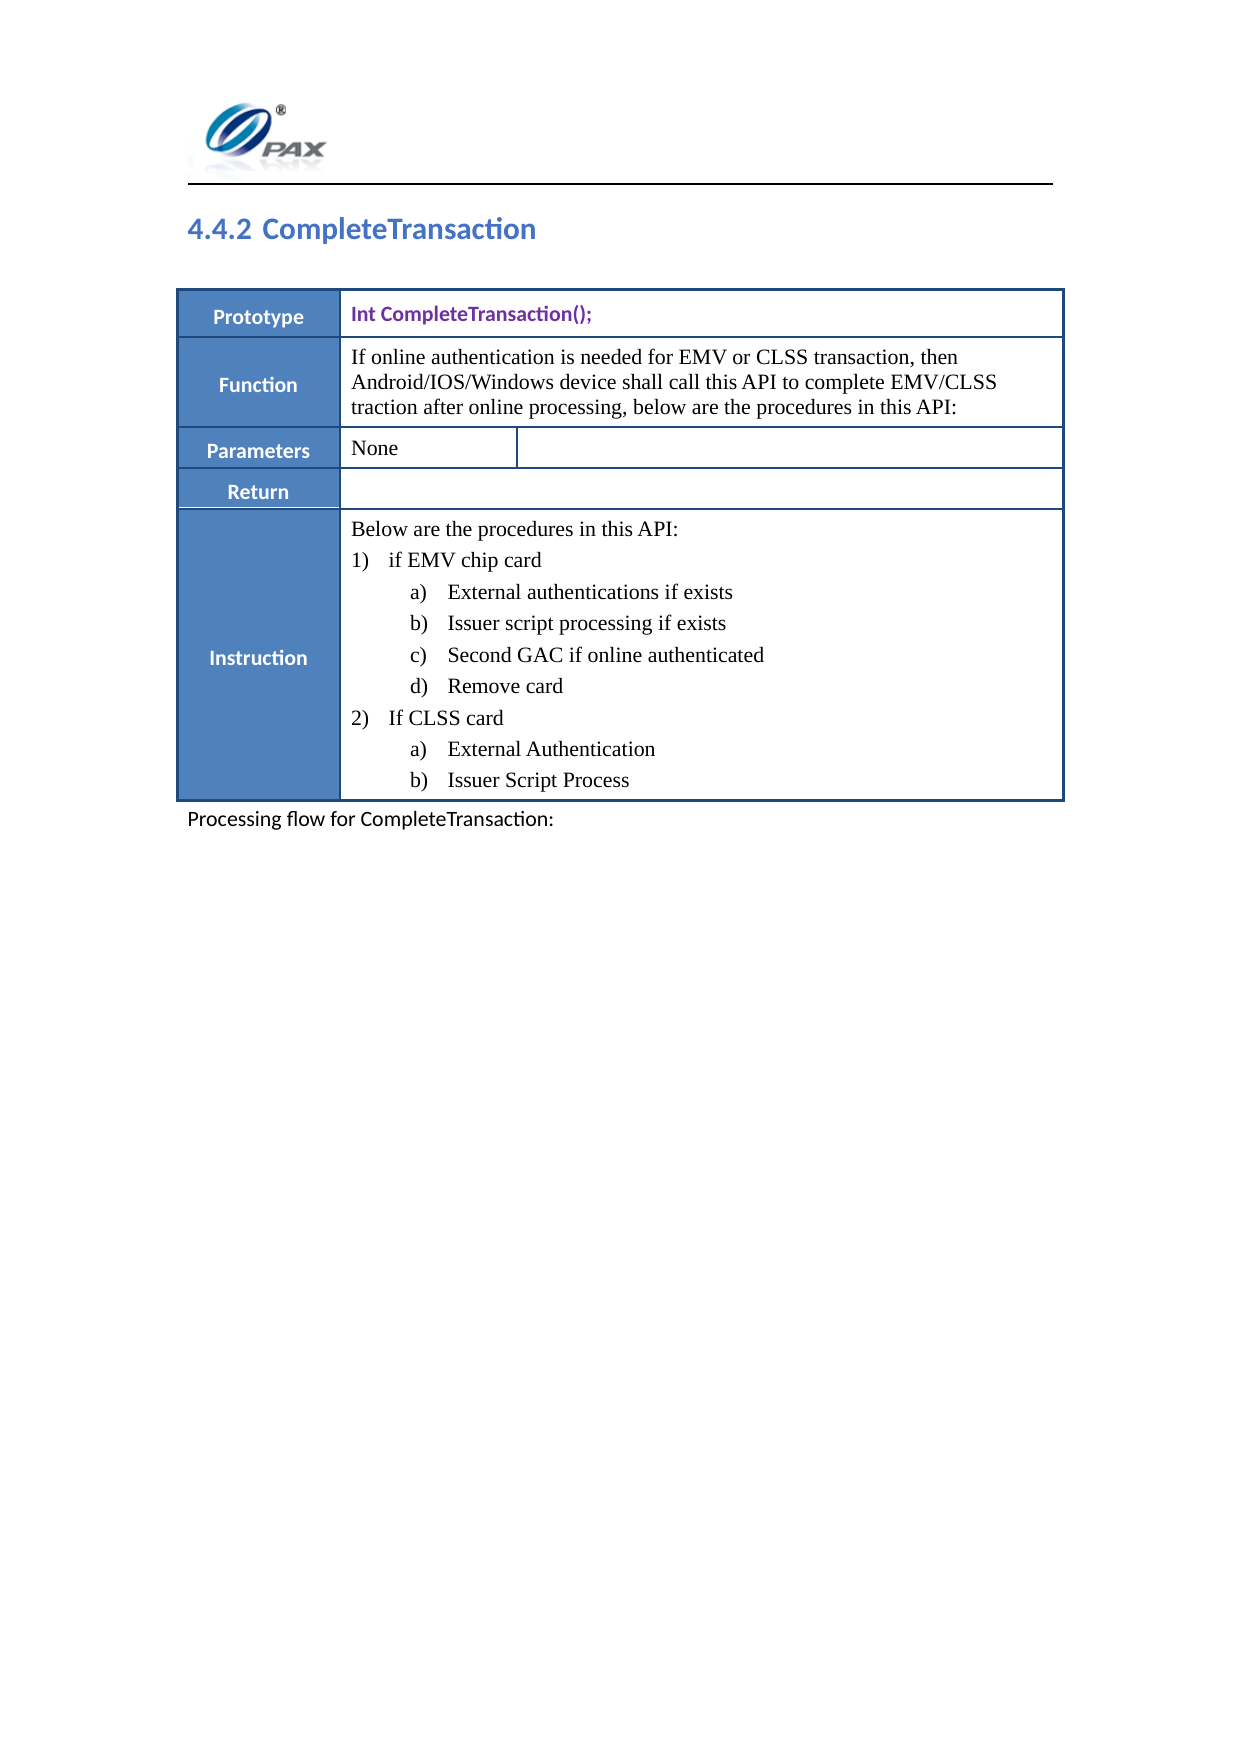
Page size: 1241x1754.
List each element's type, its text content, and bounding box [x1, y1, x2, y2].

table_cell Return [179, 469, 339, 507]
table_header Int CompleteTransaction(); [341, 291, 1062, 336]
table_cell Below are the procedures in this API: if EMV chip card External authentications if exists Issuer script processing if exists Second GAC if online authenticated Remove card If CLSS card External Authentication Issuer Script Process [341, 510, 1062, 799]
table_cell [517, 469, 1062, 507]
table_cell [518, 428, 1062, 467]
table_cell Instruction [179, 510, 339, 799]
table_cell None [341, 428, 516, 467]
table_cell [341, 469, 517, 507]
table_header Prototype [179, 291, 339, 336]
table_cell Function [179, 338, 339, 426]
picture [187, 88, 332, 181]
table_cell Parameters [179, 428, 339, 467]
table_cell If online authentication is needed for EMV or CLSS transaction, then Android/IOS/Windows device shall call this API to complete EMV/CLSS traction after online processing, below are the procedures in this API: [341, 338, 1062, 426]
text Processing flow for CompleteTransaction: [187, 802, 1053, 834]
subtitle CompleteTransaction [187, 195, 1053, 260]
